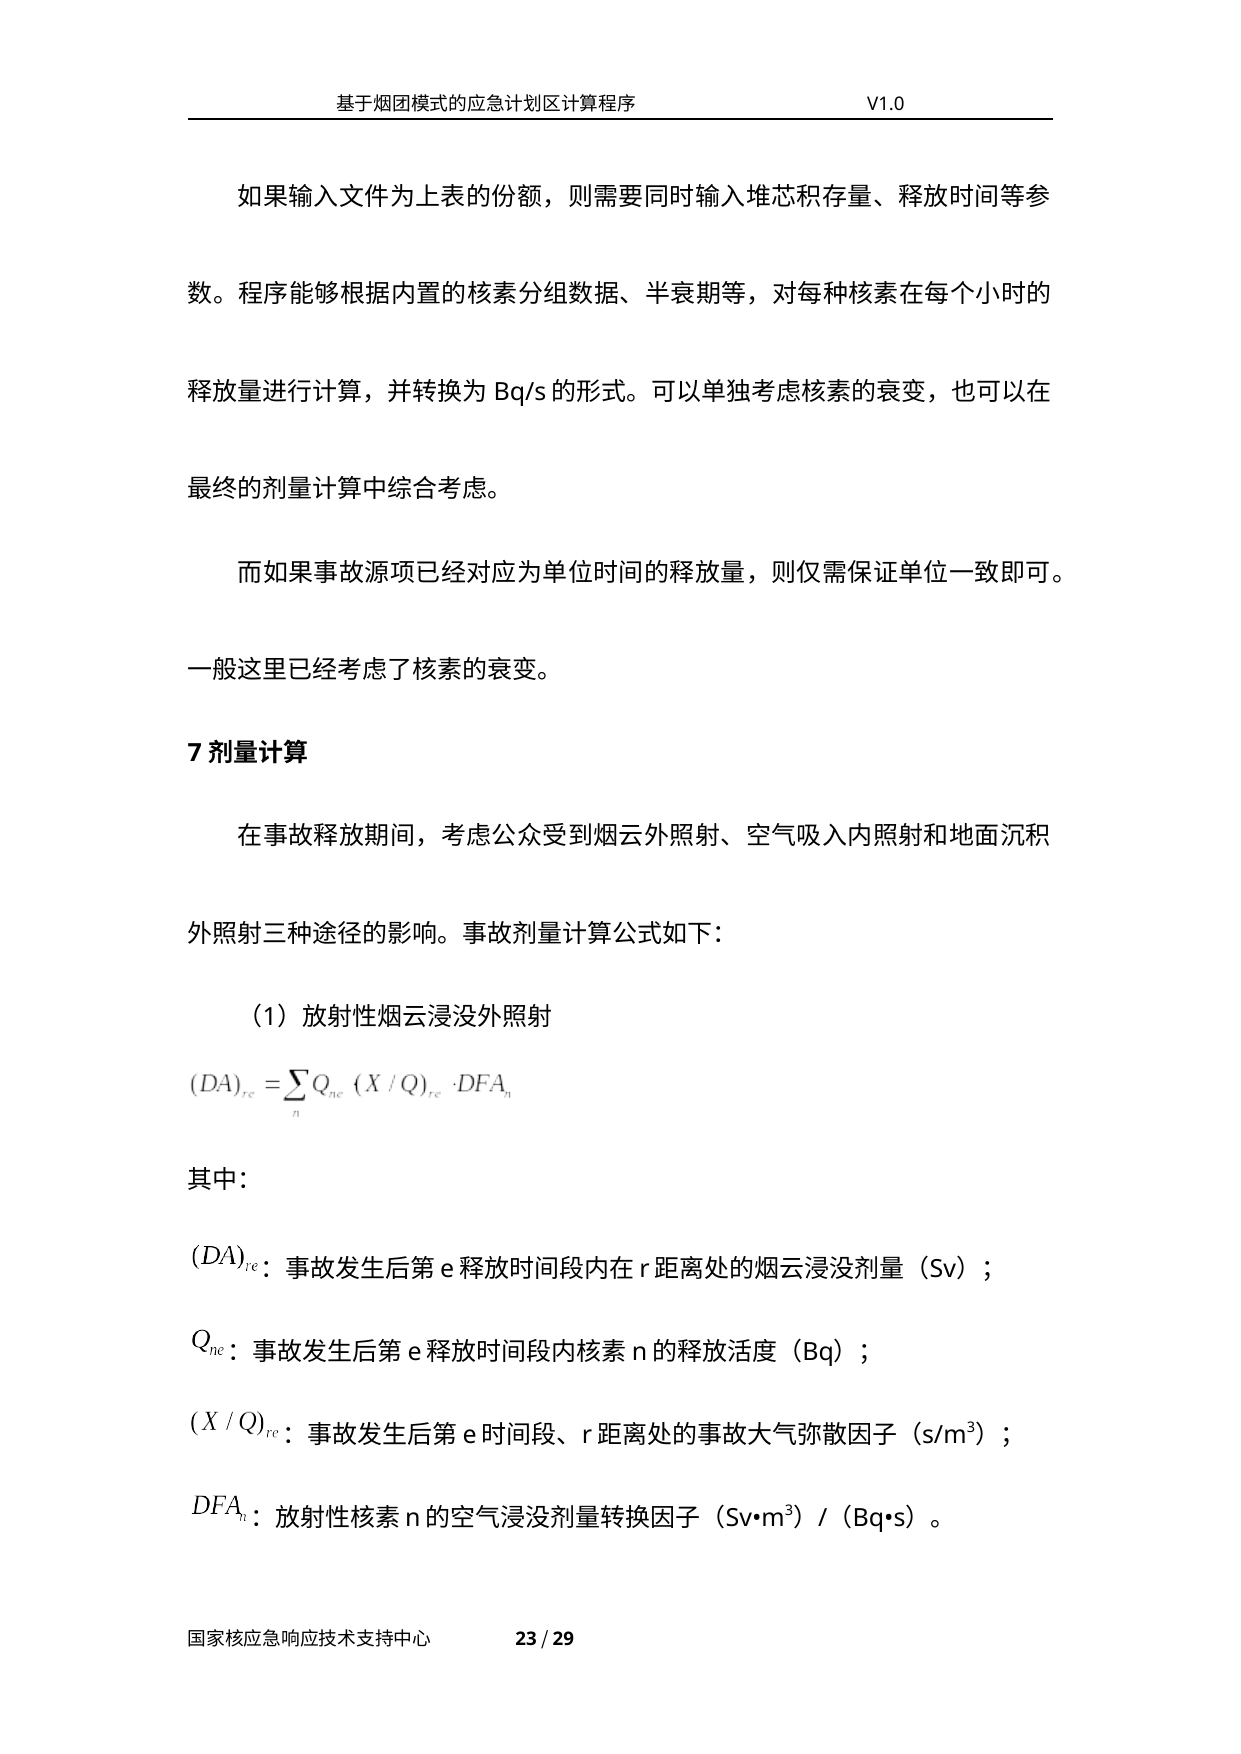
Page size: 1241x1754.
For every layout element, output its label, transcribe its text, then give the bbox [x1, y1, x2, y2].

text ：放射性核素n的空气浸没剂量转换因子（Sv•m3）/（Bq•s）。 [187, 1477, 1053, 1542]
text （1）放射性烟云浸没外照射 [187, 982, 1053, 1047]
text ：事故发生后第e时间段、r距离处的事故大气弥散因子（s/m3）； [187, 1394, 1053, 1459]
text 其中： [187, 1145, 1053, 1210]
text 7 剂量计算 [187, 718, 1053, 783]
text 如果输入文件为上表的份额，则需要同时输入堆芯积存量、释放时间等参数。程序能够根据内置的核素分组数据、半衰期等，对每种核素在每个小时的释放量进行计算，并转换为Bq/s的形式。可以单独考虑核素的衰变，也可以在最终的剂量计算中综合考虑。 [187, 162, 1053, 519]
text 在事故释放期间，考虑公众受到烟云外照射、空气吸入内照射和地面沉积外照射三种途径的影响。事故剂量计算公式如下： [187, 801, 1053, 964]
text 而如果事故源项已经对应为单位时间的释放量，则仅需保证单位一致即可。一般这里已经考虑了核素的衰变。 [187, 538, 1053, 700]
text ：事故发生后第e释放时间段内在r距离处的烟云浸没剂量（Sv）； [187, 1228, 1053, 1293]
text ：事故发生后第e释放时间段内核素n的释放活度（Bq）； [187, 1311, 1053, 1376]
